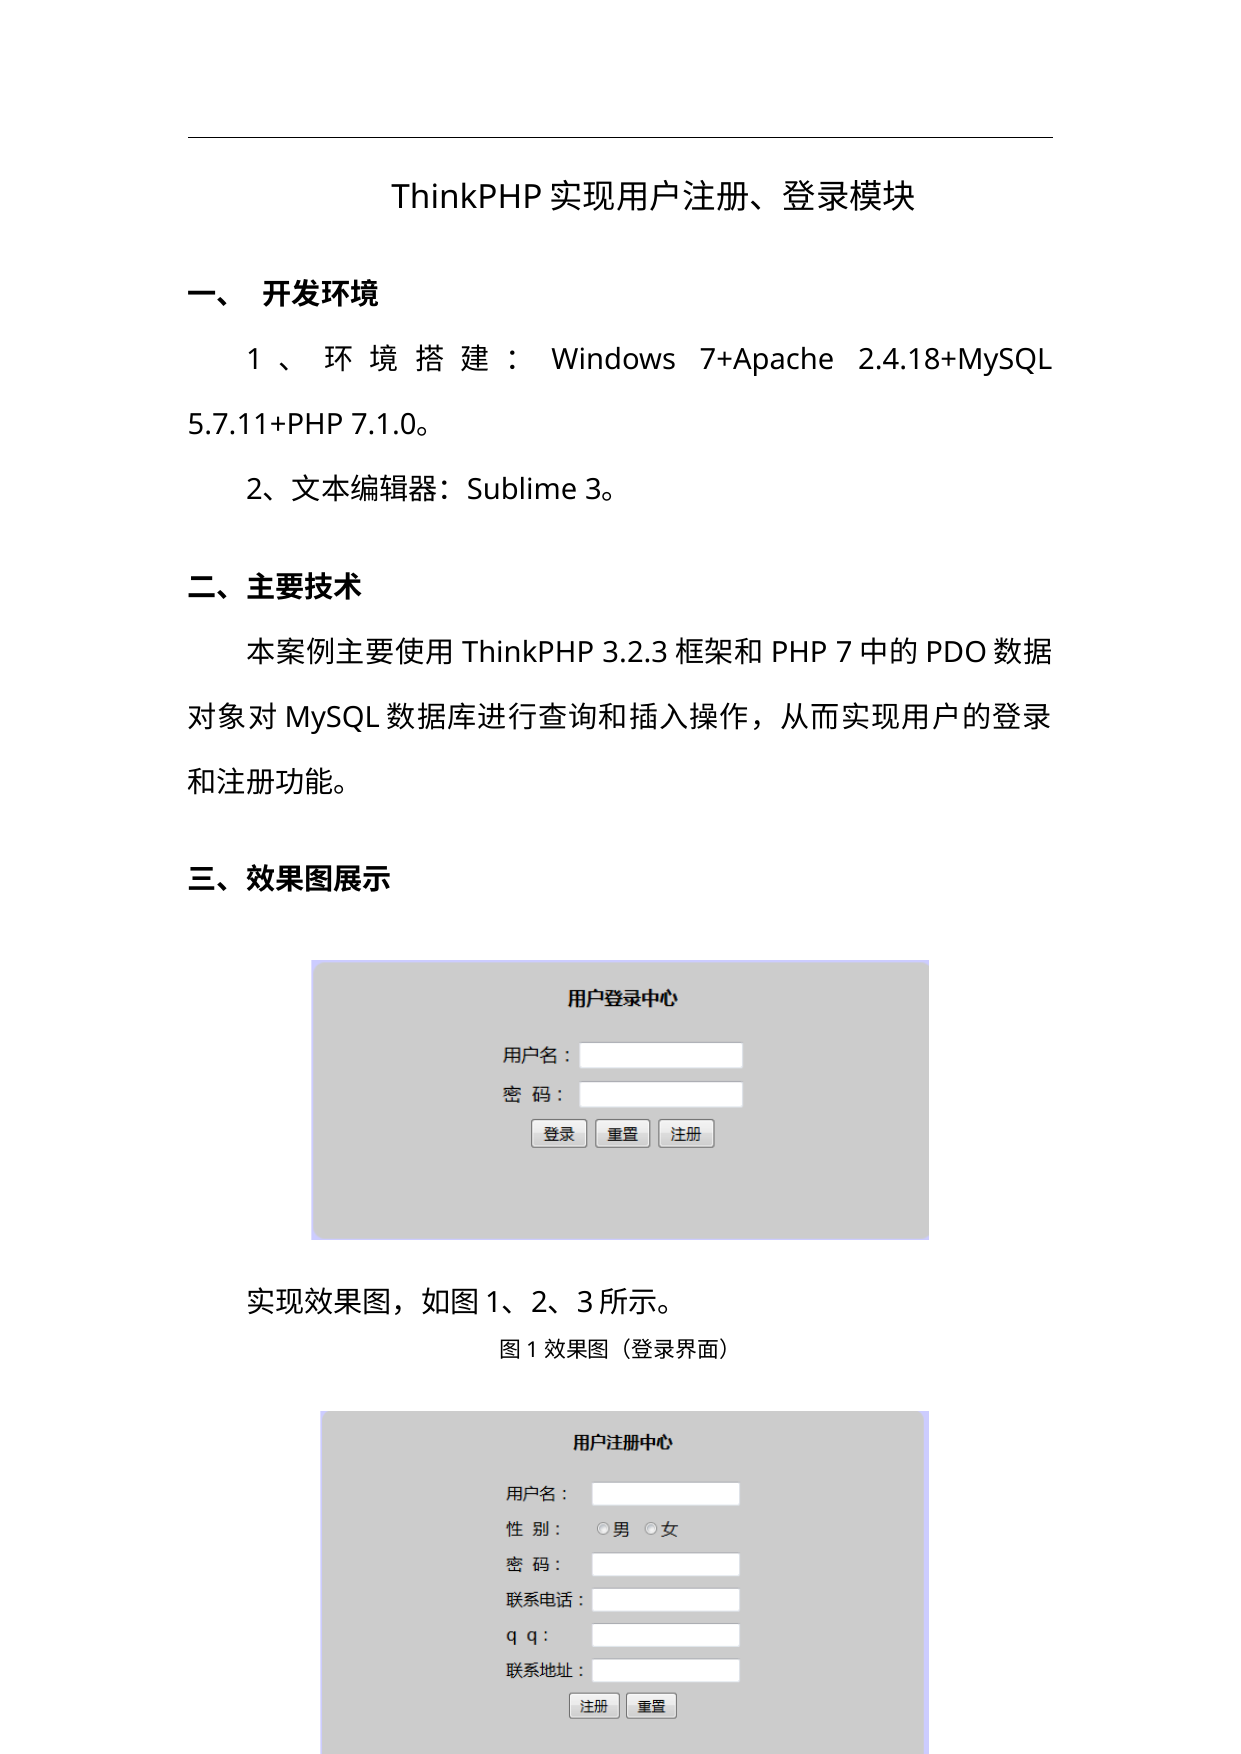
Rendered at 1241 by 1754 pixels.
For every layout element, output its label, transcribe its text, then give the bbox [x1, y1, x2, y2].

text 图1 效果图（登录界面） [187, 1332, 1053, 1364]
picture [320, 1411, 929, 1754]
text ThinkPHP实现用户注册、登录模块 [187, 162, 1053, 227]
subtitle 三、效果图展示 [187, 844, 1053, 909]
text 本案例主要使用ThinkPHP 3.2.3框架和PHP 7中的PDO数据对象对MySQL数据库进行查询和插入操作，从而实现用户的登录和注册功能。 [187, 617, 1053, 812]
picture [311, 960, 929, 1240]
subtitle 二、主要技术 [187, 552, 1053, 617]
text 1、环境搭建：Windows 7+Apache 2.4.18+MySQL 5.7.11+PHP 7.1.0。 [187, 324, 1053, 454]
subtitle 开发环境 [187, 259, 1053, 324]
text 2、文本编辑器：Sublime 3。 [187, 454, 1053, 519]
